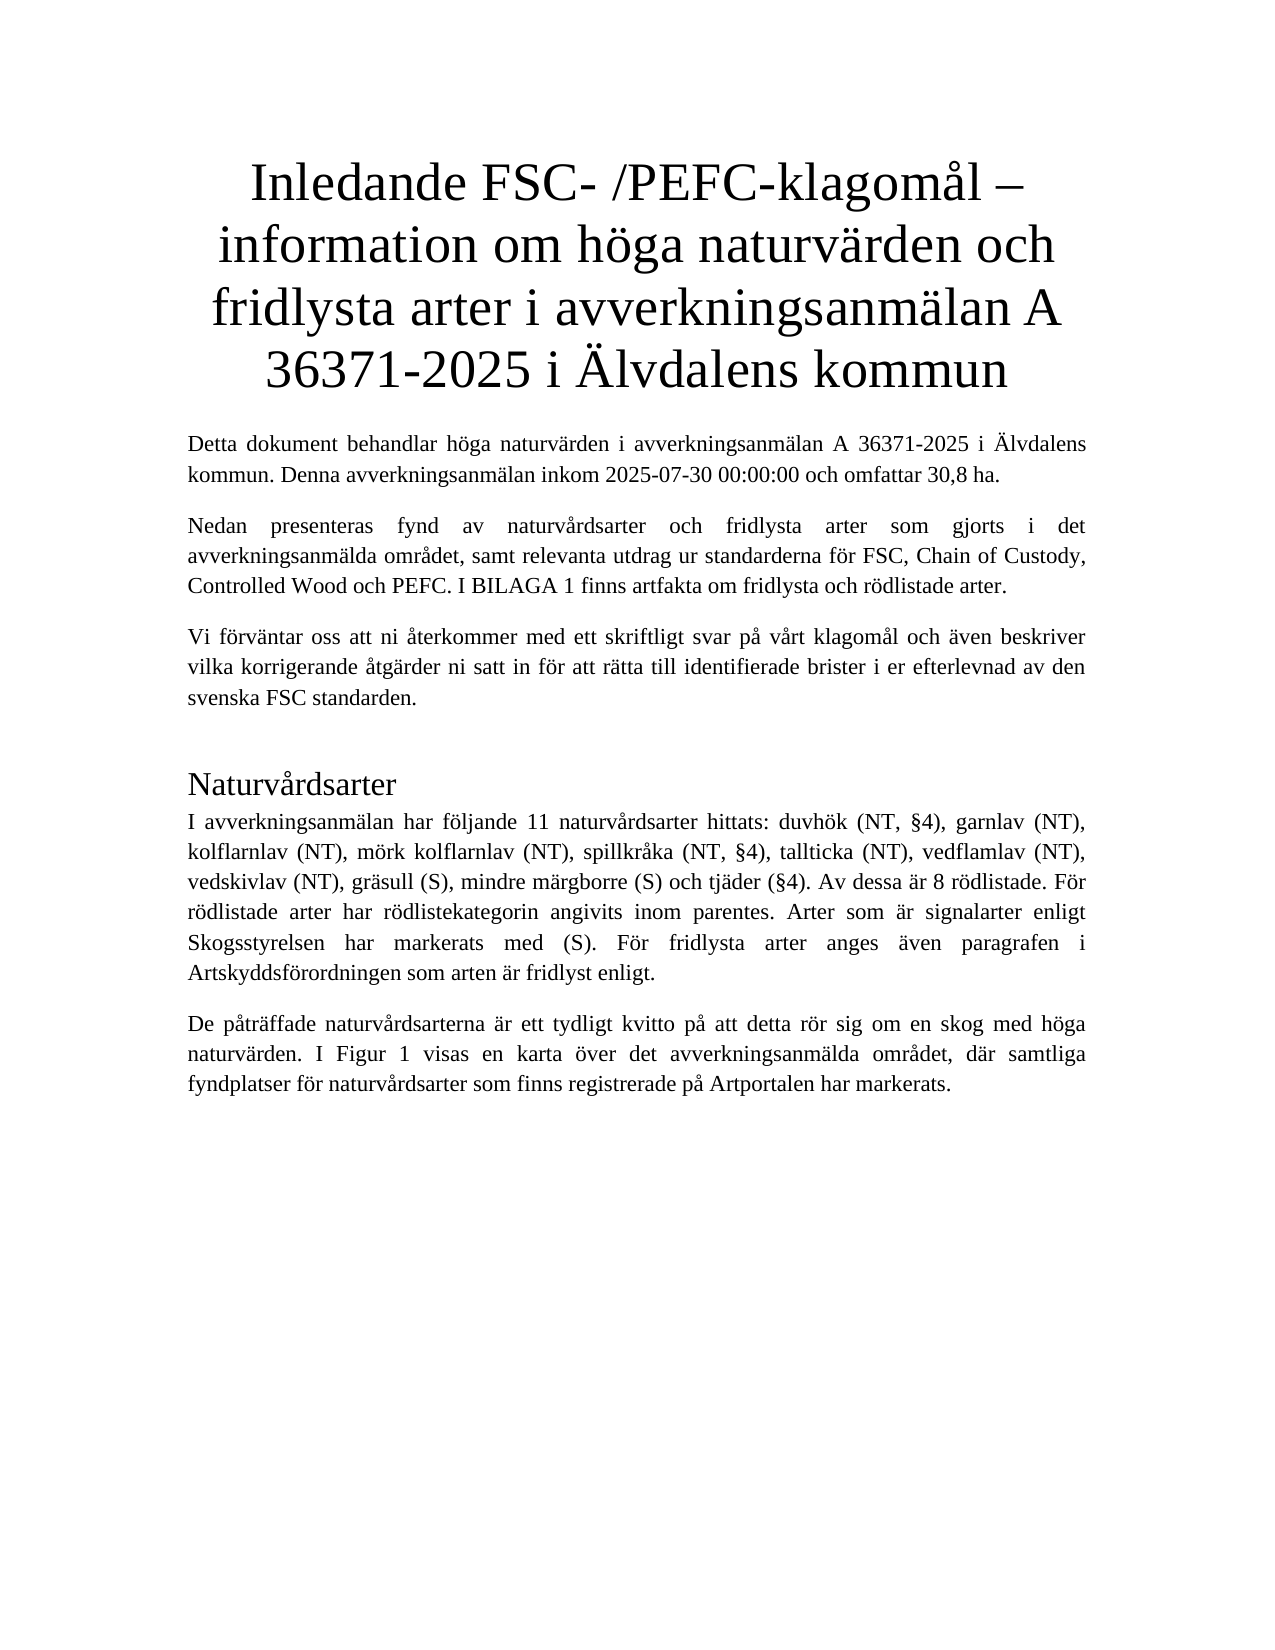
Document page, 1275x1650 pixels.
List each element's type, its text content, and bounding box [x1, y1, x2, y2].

text I avverkningsanmälan har följande 11 naturvårdsarter hittats: duvhök (NT, §4), garnlav (NT), kolflarnlav (NT), mörk kolflarnlav (NT), spillkråka (NT, §4), tallticka (NT), vedflamlav (NT), vedskivlav (NT), gräsull (S), mindre märgborre (S) och tjäder (§4). Av dessa är 8 rödlistade. För rödlistade arter har rödlistekategorin angivits inom parentes. Arter som är signalarter enligt Skogsstyrelsen har markerats med (S). För fridlysta arter anges även paragrafen i Artskyddsförordningen som arten är fridlyst enligt. [187, 808, 1087, 985]
text De påträffade naturvårdsarterna är ett tydligt kvitto på att detta rör sig om en skog med höga naturvärden. I Figur 1 visas en karta över det avverkningsanmälda området, där samtliga fyndplatser för naturvårdsarter som finns registrerade på Artportalen har markerats. [187, 1010, 1087, 1097]
subtitle Naturvårdsarter [187, 764, 1087, 802]
text Nedan presenteras fynd av naturvårdsarter och fridlysta arter som gjorts i det avverkningsanmälda området, samt relevanta utdrag ur standarderna för FSC, Chain of Custody, Controlled Wood och PEFC. I BILAGA 1 finns artfakta om fridlysta och rödlistade arter. [187, 512, 1087, 598]
text Vi förväntar oss att ni återkommer med ett skriftligt svar på vårt klagomål och även beskriver vilka korrigerande åtgärder ni satt in för att rätta till identifierade brister i er efterlevnad av den svenska FSC standarden. [187, 623, 1087, 710]
text Detta dokument behandlar höga naturvärden i avverkningsanmälan A 36371-2025 i Älvdalens kommun. Denna avverkningsanmälan inkom 2025-07-30 00:00:00 och omfattar 30,8 ha. [187, 430, 1087, 487]
title Inledande FSC- /PEFC-klagomål – information om höga naturvärden och fridlysta arter i avverkningsanmälan A 36371-2025 i Älvdalens kommun [187, 150, 1087, 399]
